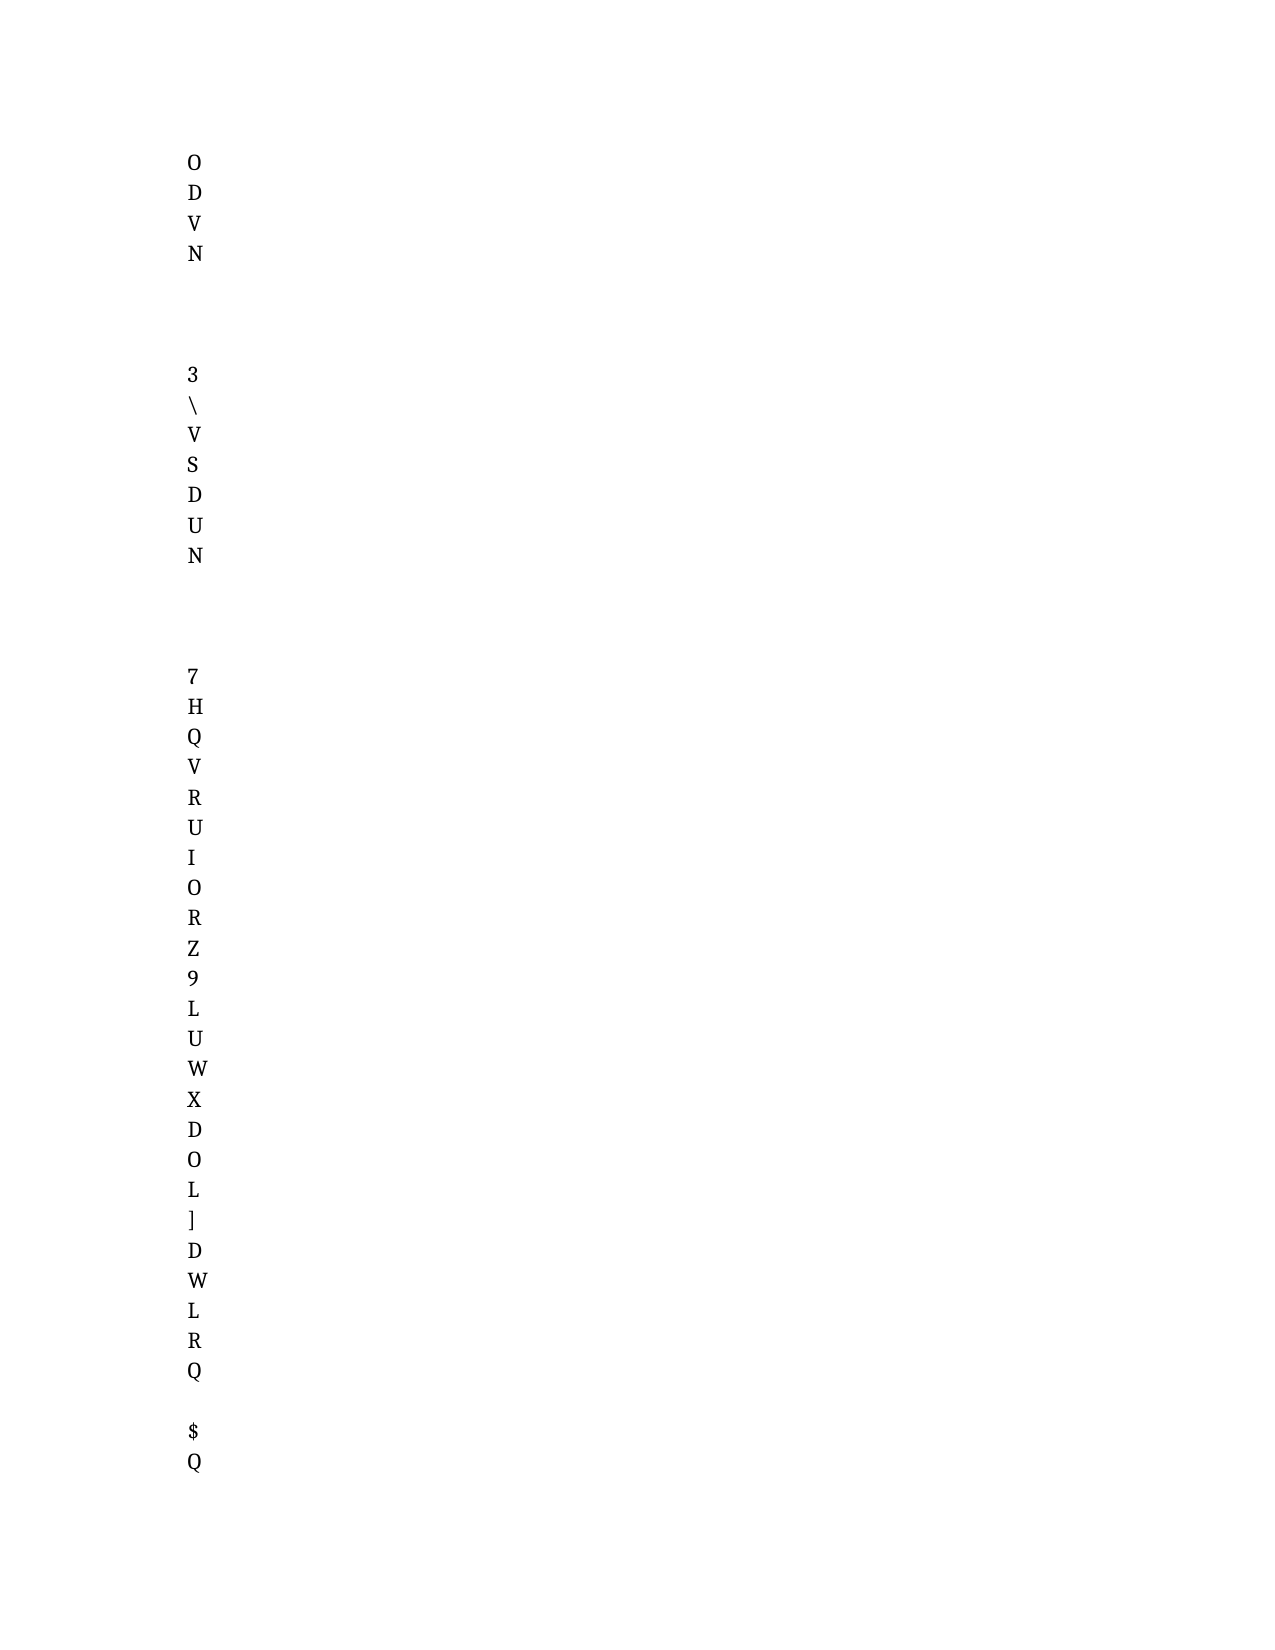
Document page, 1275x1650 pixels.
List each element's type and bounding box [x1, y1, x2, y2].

text [187, 150, 1087, 1475]
